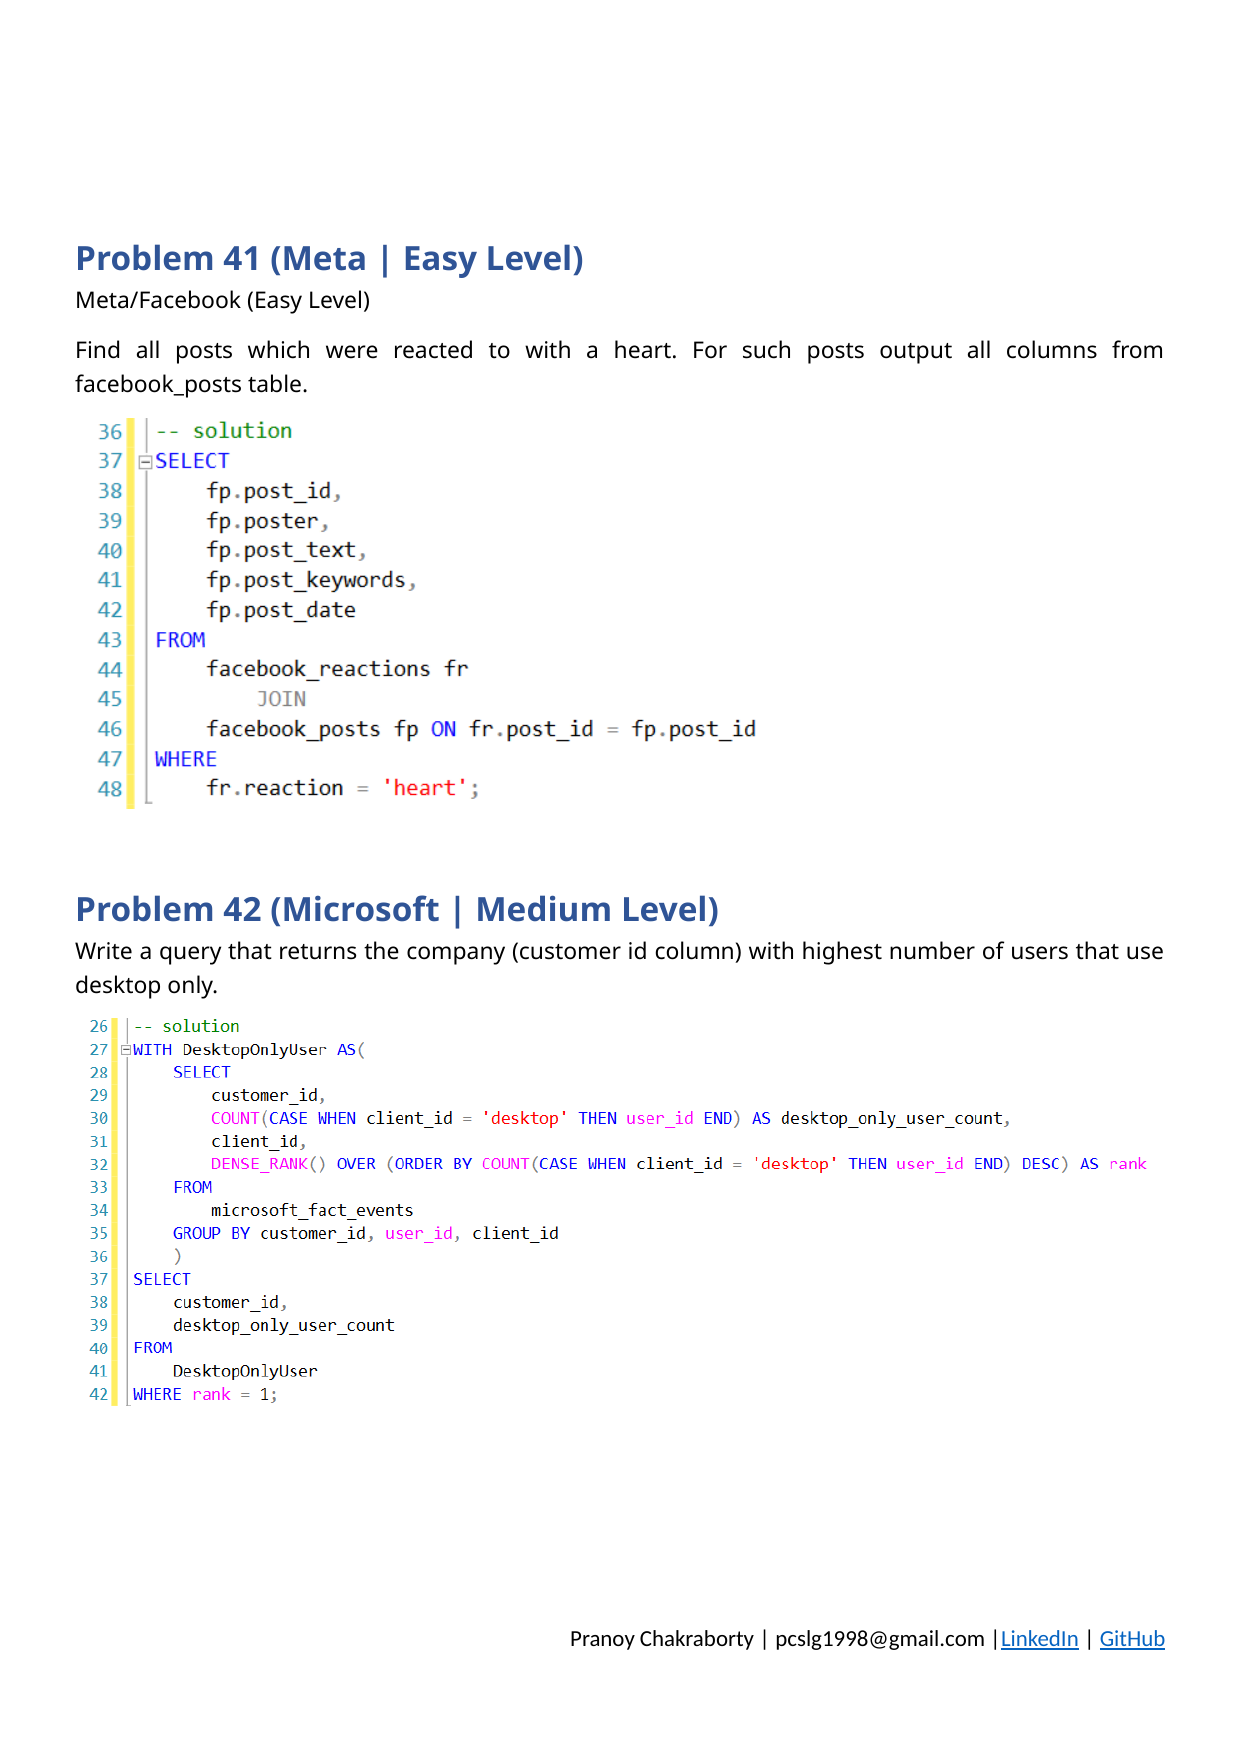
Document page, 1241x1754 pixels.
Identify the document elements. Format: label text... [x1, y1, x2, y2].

subtitle Problem 41 (Meta | Easy Level) [75, 234, 1165, 280]
text Find all posts which were reacted to with a heart. For such posts output all columns from facebook_posts table. [75, 334, 1165, 399]
text Write a query that returns the company (customer id column) with highest number of users that use desktop only. [75, 935, 1165, 1000]
picture [75, 1018, 1166, 1406]
text Meta/Facebook (Easy Level) [75, 283, 1165, 315]
picture [75, 418, 884, 809]
subtitle Problem 42 (Microsoft | Medium Level) [75, 886, 1165, 931]
